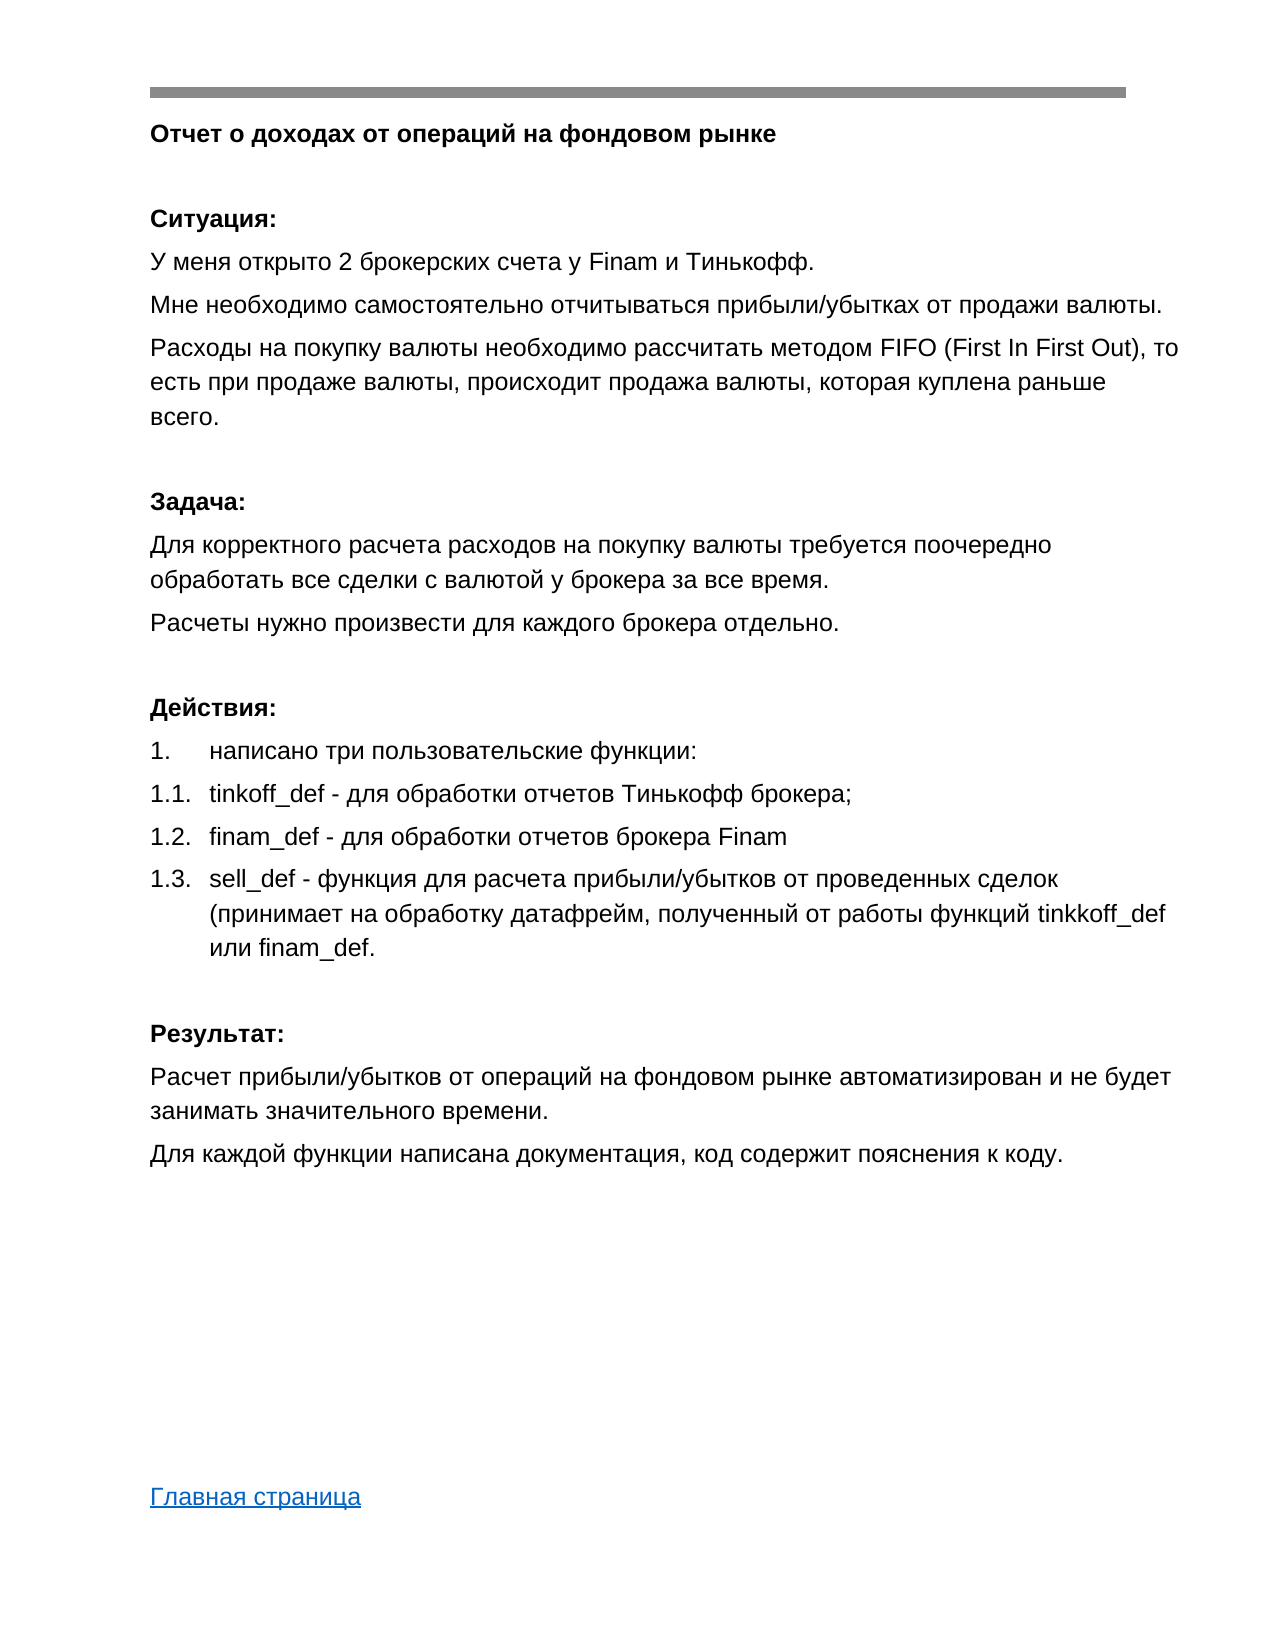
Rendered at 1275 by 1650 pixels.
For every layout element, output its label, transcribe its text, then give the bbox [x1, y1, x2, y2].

text Результат: [150, 1019, 1181, 1048]
list finam_def - для обработки отчетов брокера Finam [150, 822, 1181, 850]
text Мне необходимо самостоятельно отчитываться прибыли/убытках от продажи валюты. [150, 290, 1181, 319]
text У меня открыто 2 брокерских счета у Finam и Тинькофф. [150, 247, 1181, 276]
text Задача: [150, 487, 1181, 516]
list написано три пользовательские функции: [150, 736, 1181, 765]
list sell_def - функция для расчета прибыли/убытков от проведенных сделок (принимает на обработку датафрейм, полученный от работы функций tinkkoff_def или finam_def. [150, 864, 1181, 962]
text Для корректного расчета расходов на покупку валюты требуется поочередно обработать все сделки с валютой у брокера за все время. [150, 530, 1181, 593]
subtitle Отчет о доходах от операций на фондовом рынке [150, 119, 1181, 147]
picture [150, 87, 1126, 98]
text Для каждой функции написана документация, код содержит пояснения к коду. [150, 1139, 1181, 1168]
text Ситуация: [150, 204, 1181, 233]
text Расходы на покупку валюты необходимо рассчитать методом FIFO (First In First Out), то есть при продаже валюты, происходит продажа валюты, которая куплена раньше всего. [150, 333, 1181, 431]
text Расчеты нужно произвести для каждого брокера отдельно. [150, 607, 1181, 636]
text Главная страница [150, 1482, 1181, 1510]
text Действия: [150, 693, 1181, 722]
list tinkoff_def - для обработки отчетов Тинькофф брокера; [150, 779, 1181, 807]
text Расчет прибыли/убытков от операций на фондовом рынке автоматизирован и не будет занимать значительного времени. [150, 1062, 1181, 1125]
